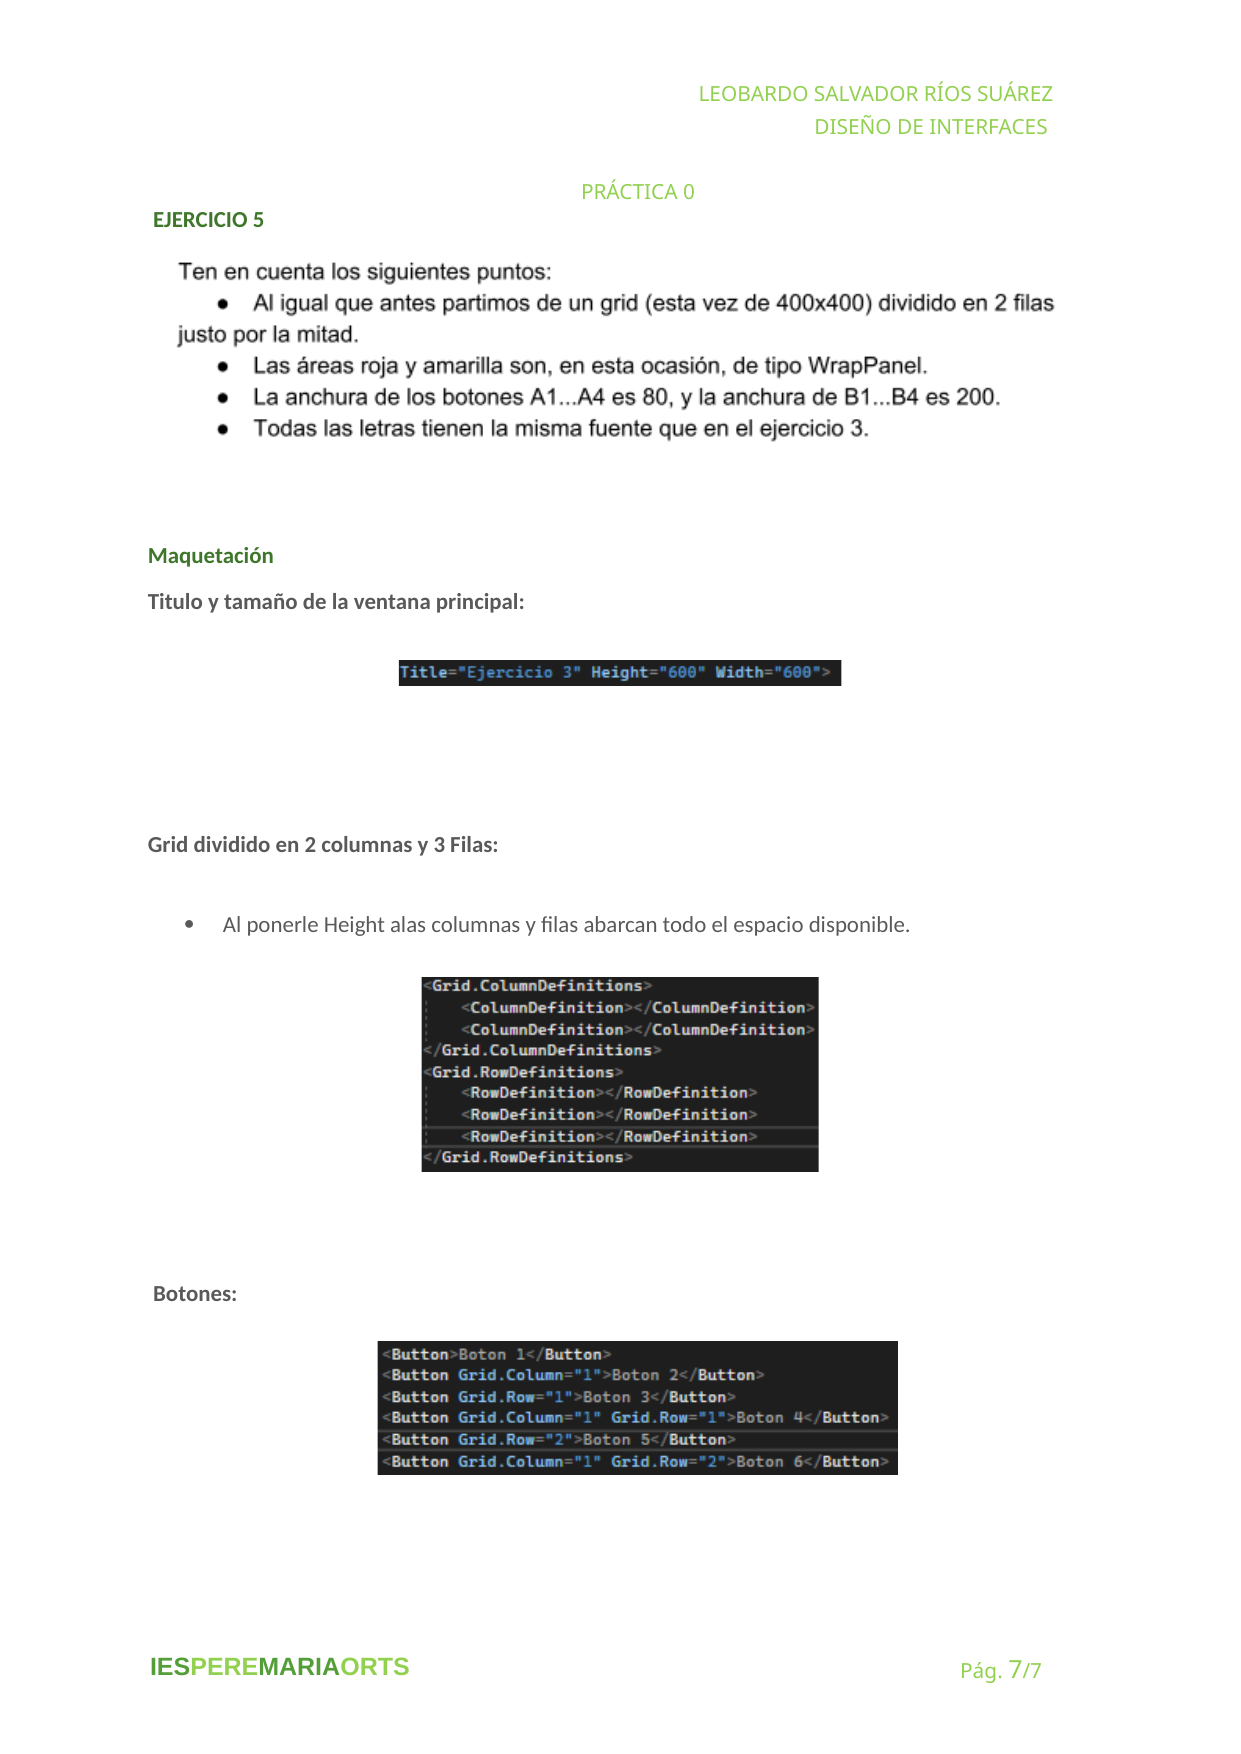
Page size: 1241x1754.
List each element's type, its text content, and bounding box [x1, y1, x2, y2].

list Al ponerle Height alas columnas y filas abarcan todo el espacio disponible. [185, 910, 1053, 938]
picture [377, 1341, 898, 1475]
subtitle Ejercicio 5 [148, 205, 1053, 233]
text Grid dividido en 2 columnas y 3 Filas: [148, 830, 1053, 858]
text Titulo y tamaño de la ventana principal: [148, 587, 1053, 615]
picture [398, 660, 842, 686]
text Botones: [148, 1279, 1053, 1307]
picture [421, 977, 819, 1172]
picture [173, 252, 1067, 476]
